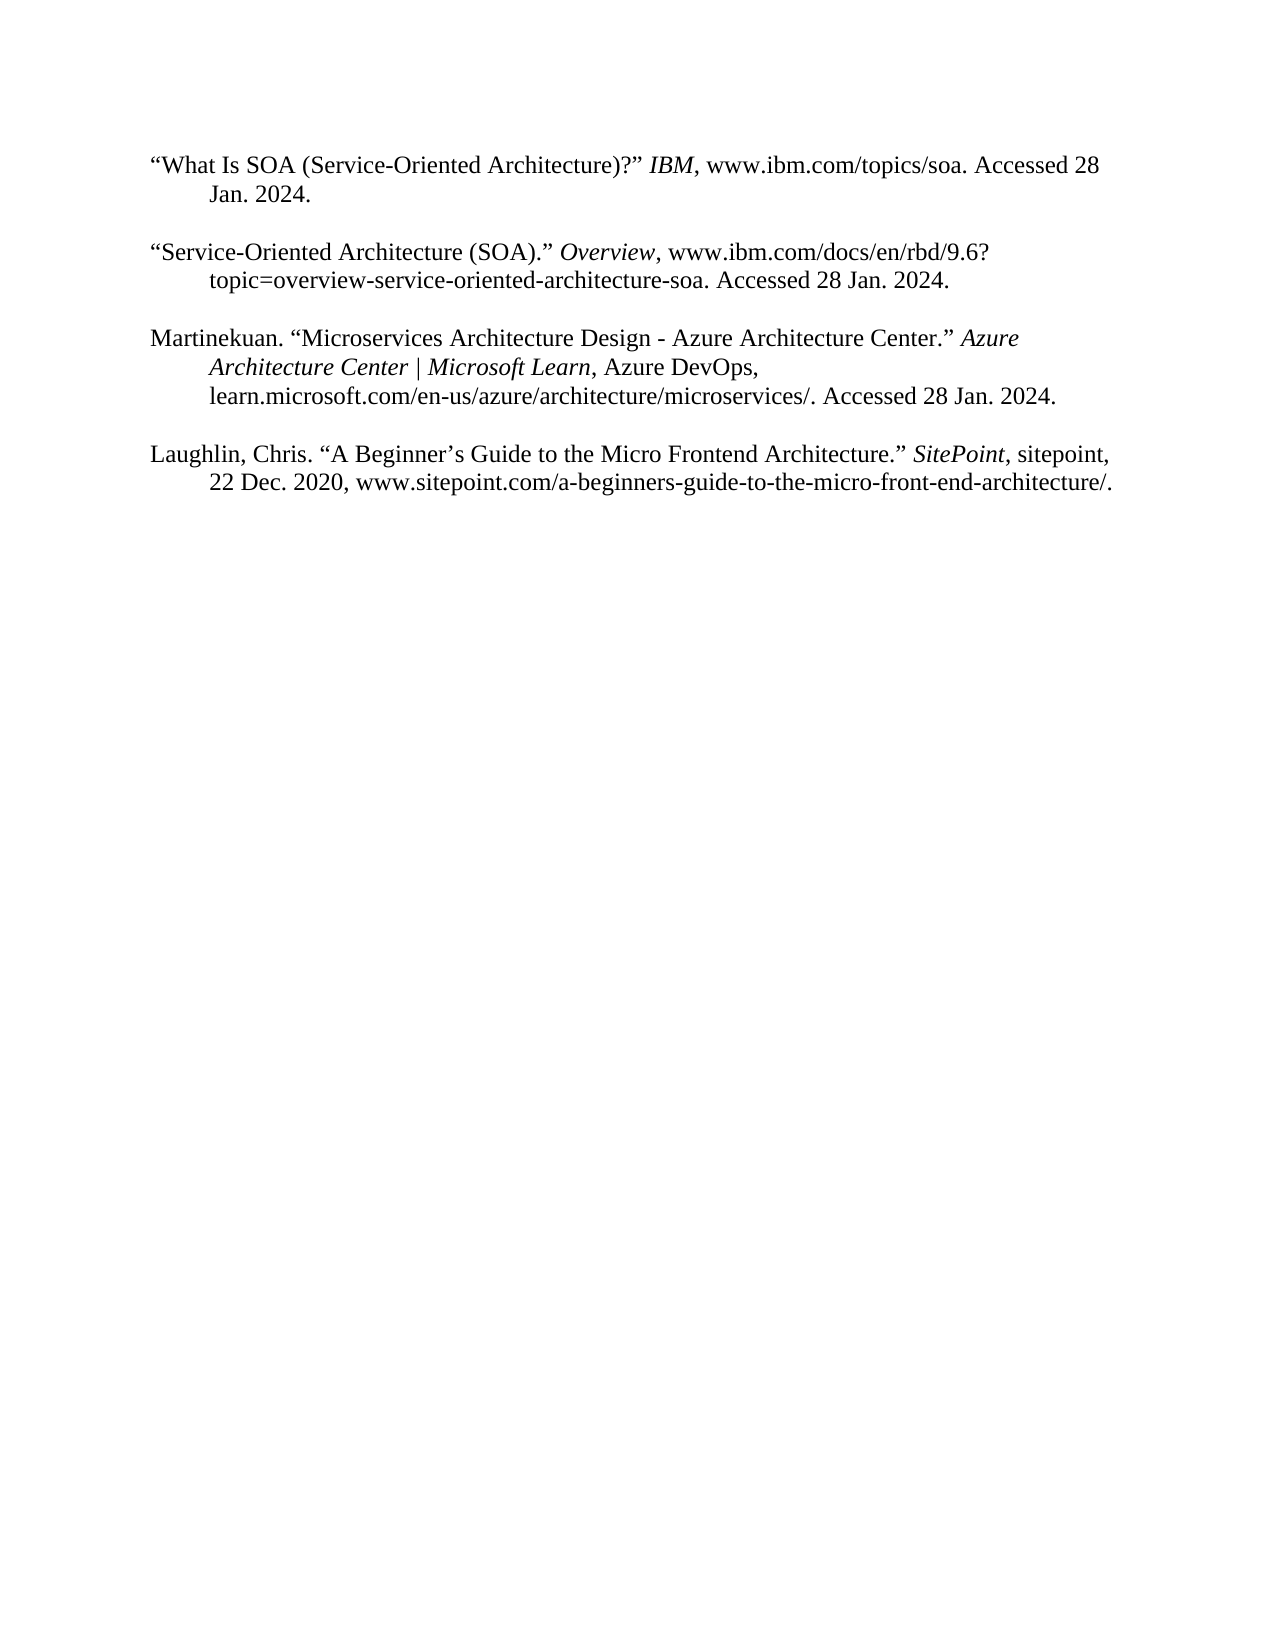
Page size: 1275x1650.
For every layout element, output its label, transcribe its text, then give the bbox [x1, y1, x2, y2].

text Martinekuan. “Microservices Architecture Design - Azure Architecture Center.” Azure Architecture Center | Microsoft Learn, Azure DevOps, learn.microsoft.com/en-us/azure/architecture/microservices/. Accessed 28 Jan. 2024. [150, 323, 1125, 409]
text “What Is SOA (Service-Oriented Architecture)?” IBM, www.ibm.com/topics/soa. Accessed 28 Jan. 2024. [150, 150, 1125, 207]
text Laughlin, Chris. “A Beginner’s Guide to the Micro Frontend Architecture.” SitePoint, sitepoint, 22 Dec. 2020, www.sitepoint.com/a-beginners-guide-to-the-micro-front-end-architecture/. [150, 439, 1125, 496]
text “Service-Oriented Architecture (SOA).” Overview, www.ibm.com/docs/en/rbd/9.6?topic=overview-service-oriented-architecture-soa. Accessed 28 Jan. 2024. [150, 237, 1125, 294]
